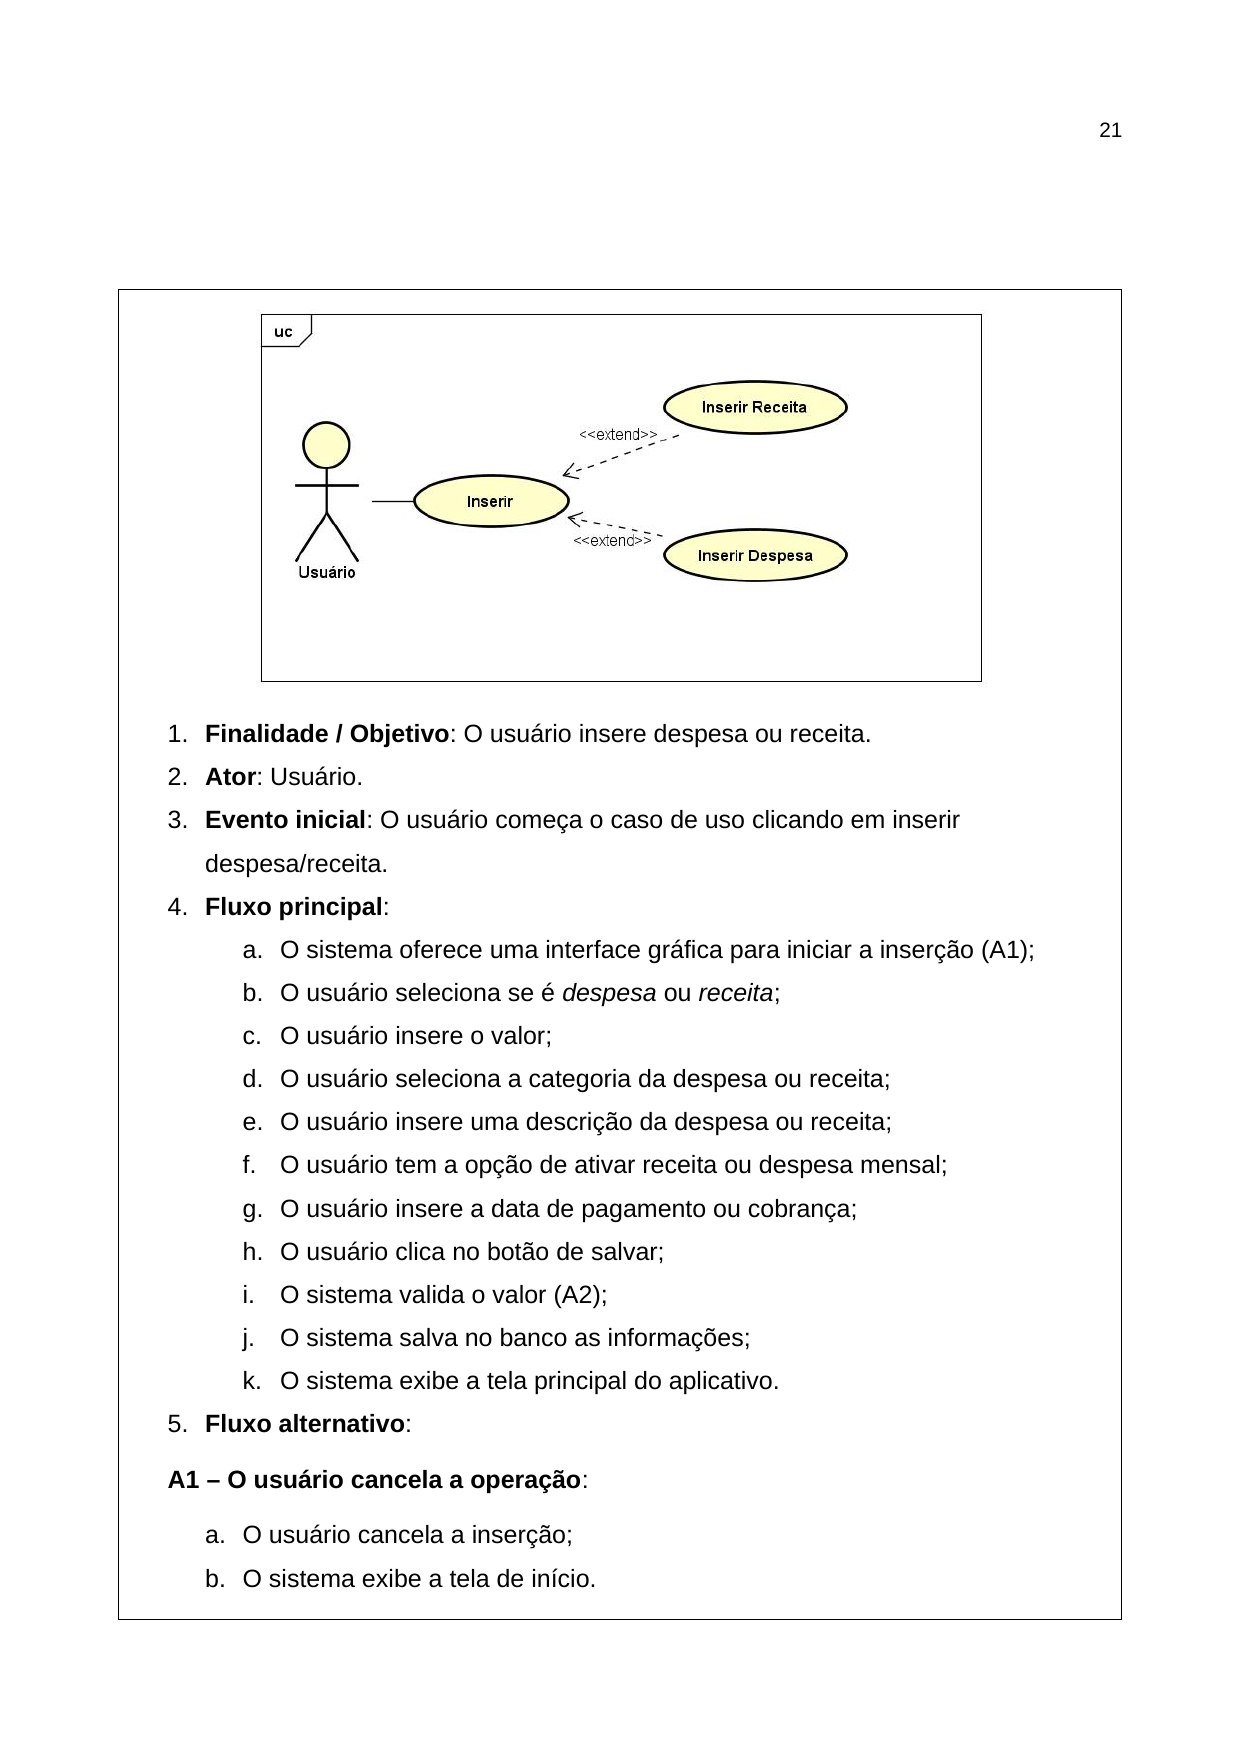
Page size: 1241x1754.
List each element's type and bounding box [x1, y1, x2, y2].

table_header [119, 290, 1121, 1619]
picture [248, 302, 993, 693]
